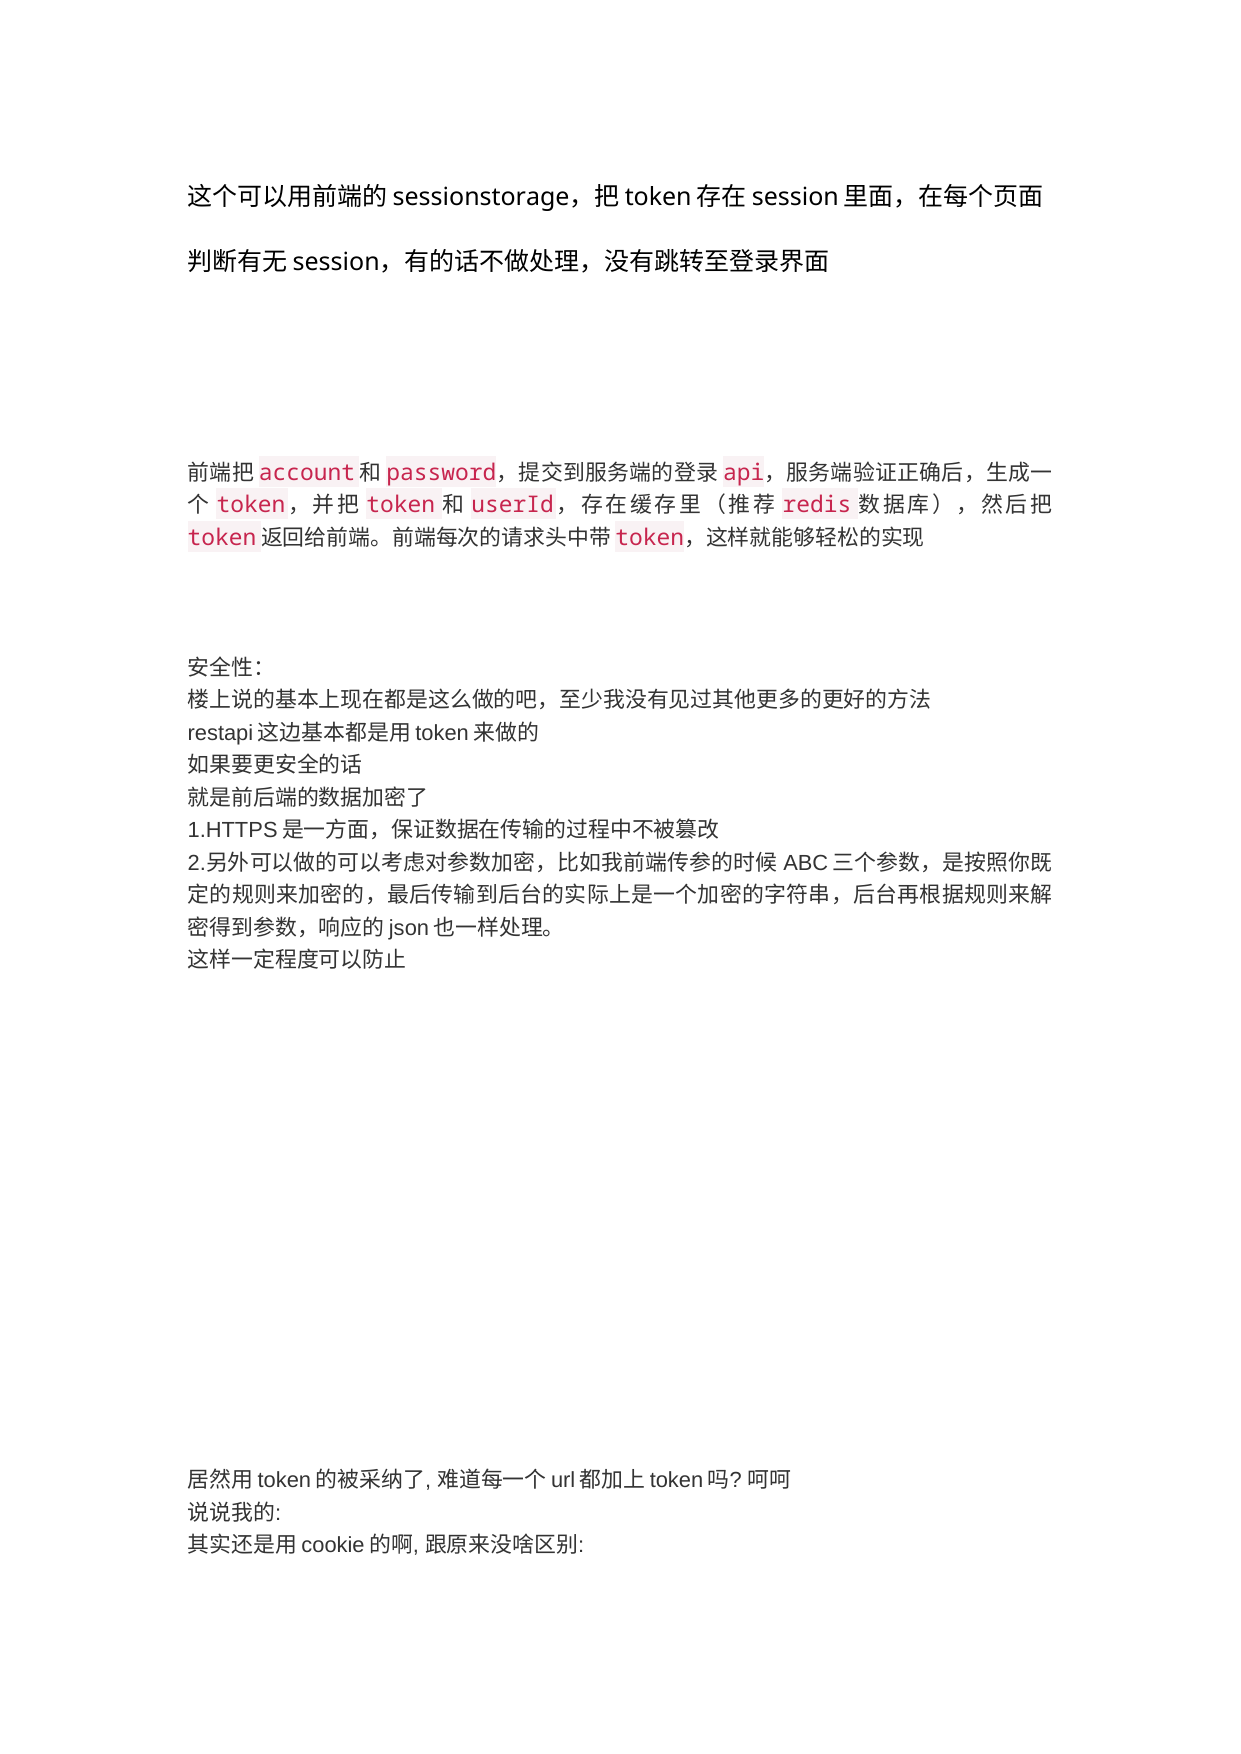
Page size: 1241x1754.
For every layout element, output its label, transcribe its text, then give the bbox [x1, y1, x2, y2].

text 楼上说的基本上现在都是这么做的吧，至少我没有见过其他更多的更好的方法 restapi这边基本都是用token来做的 如果要更安全的话 就是前后端的数据加密了 1.HTTPS是一方面，保证数据在传输的过程中不被篡改 2.另外可以做的可以考虑对参数加密，比如我前端传参的时候ABC三个参数，是按照你既定的规则来加密的，最后传输到后台的实际上是一个加密的字符串，后台再根据规则来解密得到参数，响应的json也一样处理。 这样一定程度可以防止 [187, 682, 1053, 974]
text 居然用token的被采纳了, 难道每一个url都加上token吗? 呵呵 说说我的: 其实还是用cookie的啊, 跟原来没啥区别: [187, 1462, 1053, 1559]
text 安全性： [187, 649, 1053, 682]
text 这个可以用前端的sessionstorage，把token存在session里面，在每个页面判断有无session，有的话不做处理，没有跳转至登录界面 [187, 162, 1053, 292]
text 前端把account和password，提交到服务端的登录api，服务端验证正确后，生成一个token，并把token和userId，存在缓存里（推荐redis数据库），然后把token返回给前端。前端每次的请求头中带token，这样就能够轻松的实现 [187, 454, 1053, 552]
